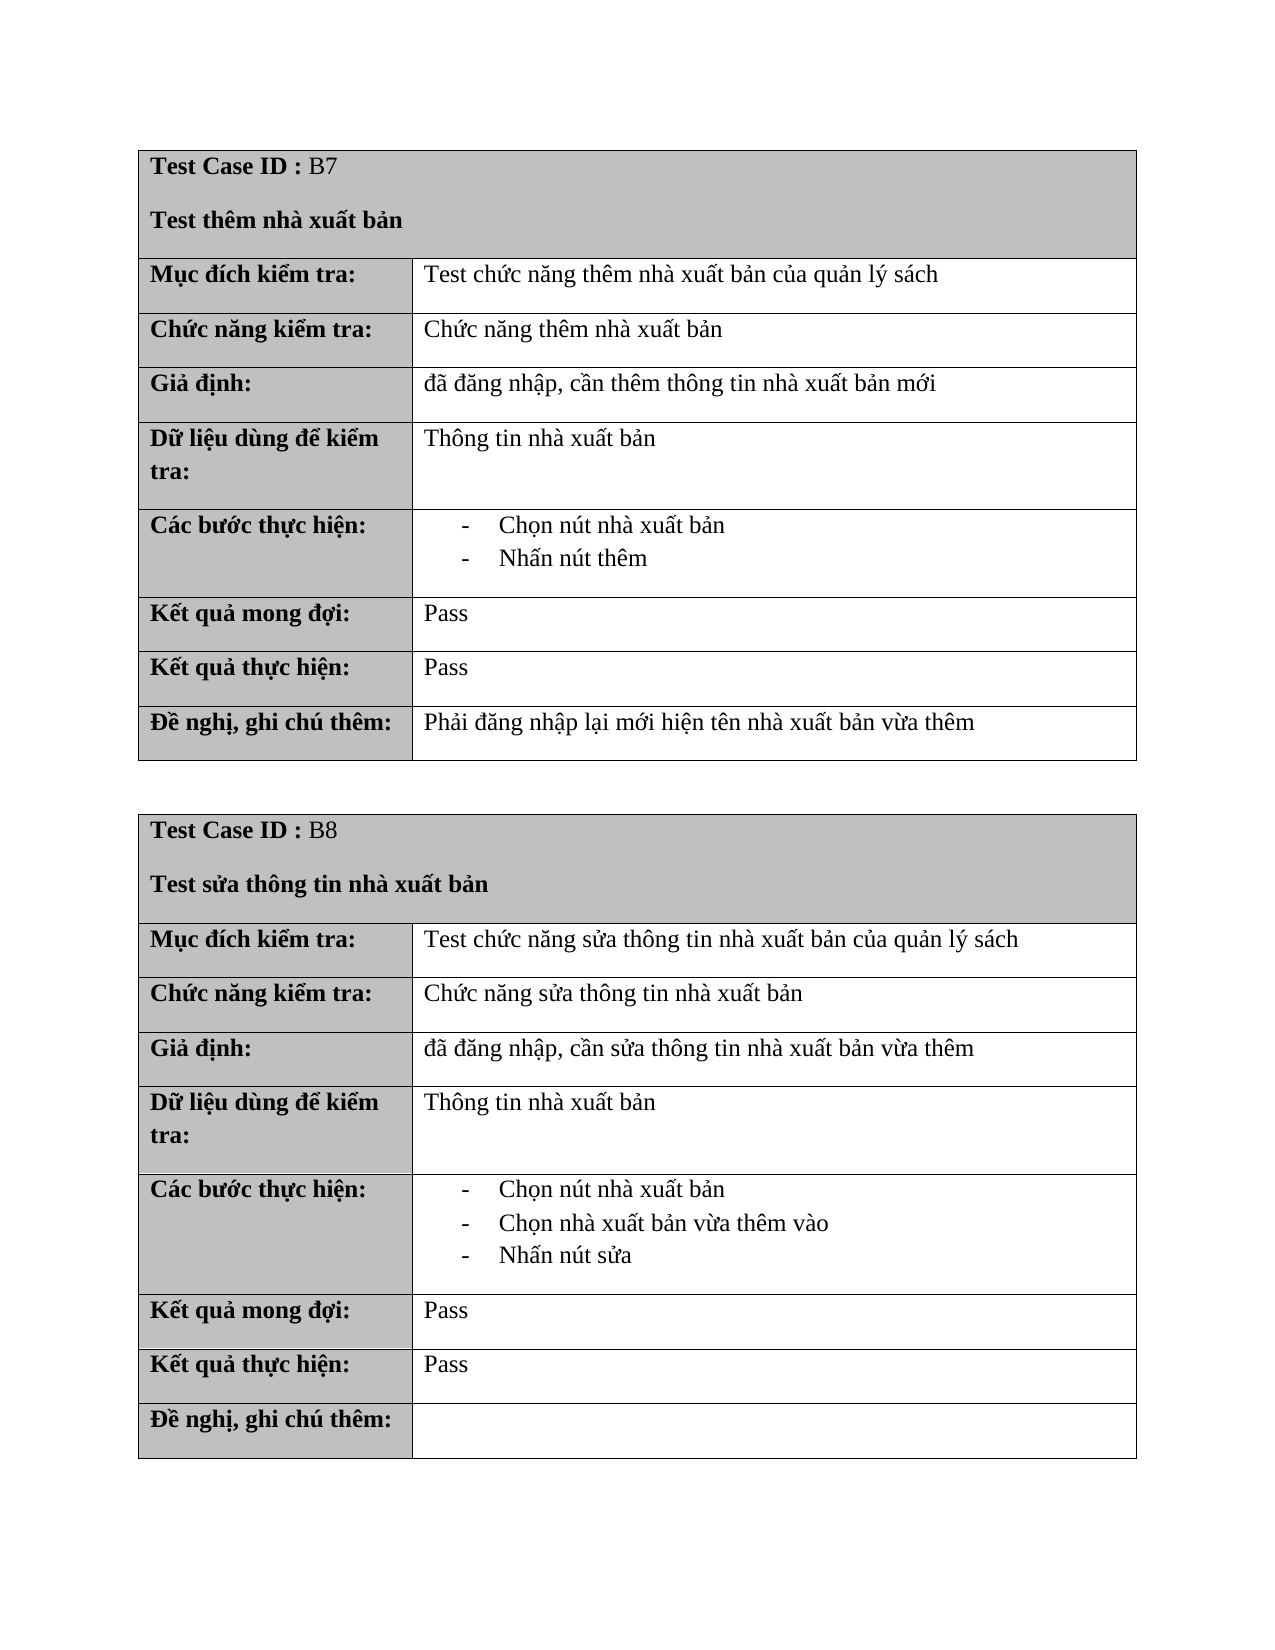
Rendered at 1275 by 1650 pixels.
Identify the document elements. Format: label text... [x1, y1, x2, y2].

table_cell Phải đăng nhập lại mới hiện tên nhà xuất bản vừa thêm [413, 707, 1136, 760]
table_cell Pass [413, 1350, 1136, 1403]
table_cell Pass [413, 652, 1136, 706]
table_cell Kết quả mong đợi: [139, 1295, 412, 1348]
table_cell Các bước thực hiện: [139, 510, 412, 597]
table_cell Dữ liệu dùng để kiểm tra: [139, 423, 412, 509]
table_cell đã đăng nhập, cần sửa thông tin nhà xuất bản vừa thêm [413, 1033, 1136, 1086]
table_cell Mục đích kiểm tra: [139, 924, 412, 977]
table_cell [413, 1404, 1136, 1458]
table_cell Pass [413, 1295, 1136, 1348]
table_cell Kết quả mong đợi: [139, 598, 412, 651]
table_cell Test chức năng sửa thông tin nhà xuất bản của quản lý sách [413, 924, 1136, 977]
table_cell Kết quả thực hiện: [139, 1350, 412, 1403]
table_cell Chức năng thêm nhà xuất bản [413, 314, 1136, 367]
table_cell Thông tin nhà xuất bản [413, 423, 1136, 509]
table_cell Dữ liệu dùng để kiểm tra: [139, 1087, 412, 1173]
table_header Test Case ID : B7 Test thêm nhà xuất bản [139, 151, 1136, 258]
table_cell Chọn nút nhà xuất bản Chọn nhà xuất bản vừa thêm vào Nhấn nút sửa [413, 1175, 1136, 1294]
table_cell đã đăng nhập, cần thêm thông tin nhà xuất bản mới [413, 368, 1136, 422]
table_cell Kết quả thực hiện: [139, 652, 412, 706]
table_cell Chức năng kiểm tra: [139, 978, 412, 1032]
table_cell Các bước thực hiện: [139, 1175, 412, 1294]
table_cell Giả định: [139, 368, 412, 422]
table_cell Test chức năng thêm nhà xuất bản của quản lý sách [413, 259, 1136, 313]
table_cell Mục đích kiểm tra: [139, 259, 412, 313]
table_cell Chức năng sửa thông tin nhà xuất bản [413, 978, 1136, 1032]
table_cell Đề nghị, ghi chú thêm: [139, 1404, 412, 1458]
table_cell Chọn nút nhà xuất bản Nhấn nút thêm [413, 510, 1136, 597]
table_header Test Case ID : B8 Test sửa thông tin nhà xuất bản [139, 815, 1136, 923]
table_cell Pass [413, 598, 1136, 651]
table_cell Đề nghị, ghi chú thêm: [139, 707, 412, 760]
table_cell Thông tin nhà xuất bản [413, 1087, 1136, 1173]
table_cell Giả định: [139, 1033, 412, 1086]
table_cell Chức năng kiểm tra: [139, 314, 412, 367]
